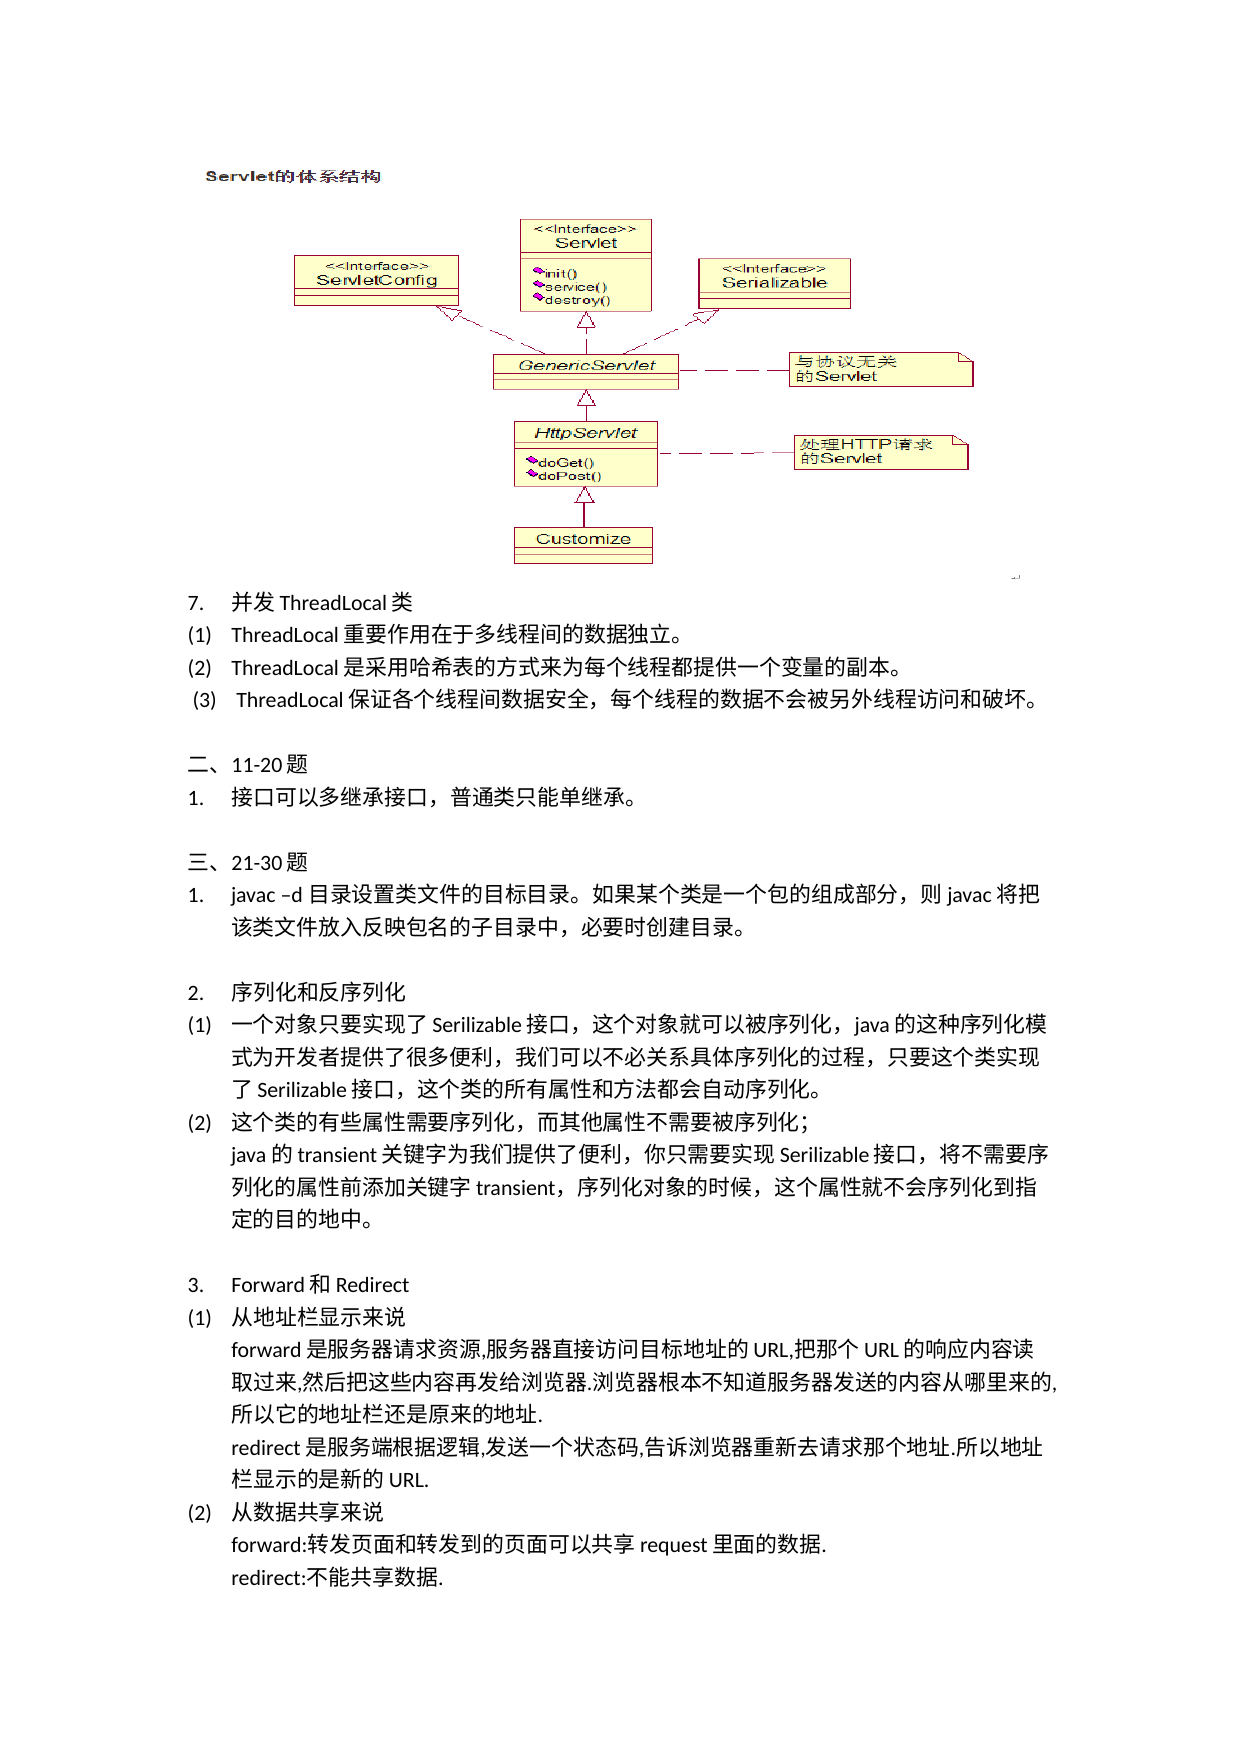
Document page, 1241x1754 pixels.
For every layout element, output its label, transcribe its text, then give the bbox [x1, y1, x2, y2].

text (2) ThreadLocal是采用哈希表的方式来为每个线程都提供一个变量的副本。 [187, 649, 1053, 682]
text 二、11-20题 [187, 747, 1053, 779]
text 三、21-30题 [187, 844, 1053, 877]
text 1. 接口可以多继承接口，普通类只能单继承。 [187, 779, 1053, 812]
text java 的transient关键字为我们提供了便利，你只需要实现Serilizable接口，将不需要序列化的属性前添加关键字transient，序列化对象的时候，这个属性就不会序列化到指定的目的地中。 [231, 1137, 1053, 1234]
text redirect:不能共享数据. [187, 1559, 1053, 1592]
text (1) 一个对象只要实现了Serilizable接口，这个对象就可以被序列化，java的这种序列化模式为开发者提供了很多便利，我们可以不必关系具体序列化的过程，只要这个类实现了Serilizable接口，这个类的所有属性和方法都会自动序列化。 [187, 1007, 1053, 1104]
text 1. javac –d 目录设置类文件的目标目录。如果某个类是一个包的组成部分，则 javac 将把该类文件放入反映包名的子目录中，必要时创建目录。 [187, 877, 1053, 942]
text (2) 这个类的有些属性需要序列化，而其他属性不需要被序列化； [187, 1104, 1053, 1137]
text (3) ThreadLocal保证各个线程间数据安全，每个线程的数据不会被另外线程访问和破坏。 [187, 682, 1053, 714]
text 2. 序列化和反序列化 [187, 974, 1053, 1007]
text forward是服务器请求资源,服务器直接访问目标地址的URL,把那个URL的响应内容读取过来,然后把这些内容再发给浏览器.浏览器根本不知道服务器发送的内容从哪里来的,所以它的地址栏还是原来的地址. [231, 1332, 1053, 1429]
text redirect是服务端根据逻辑,发送一个状态码,告诉浏览器重新去请求那个地址.所以地址栏显示的是新的URL. [231, 1429, 1053, 1494]
text 7. 并发ThreadLocal类 [187, 584, 1053, 617]
text (2) 从数据共享来说 [187, 1494, 1053, 1527]
text (1) ThreadLocal重要作用在于多线程间的数据独立。 [187, 617, 1053, 649]
text forward:转发页面和转发到的页面可以共享request里面的数据. [187, 1527, 1053, 1559]
picture [187, 162, 1075, 579]
text 3. Forward和Redirect [187, 1267, 1053, 1299]
text (1) 从地址栏显示来说 [187, 1299, 1053, 1332]
